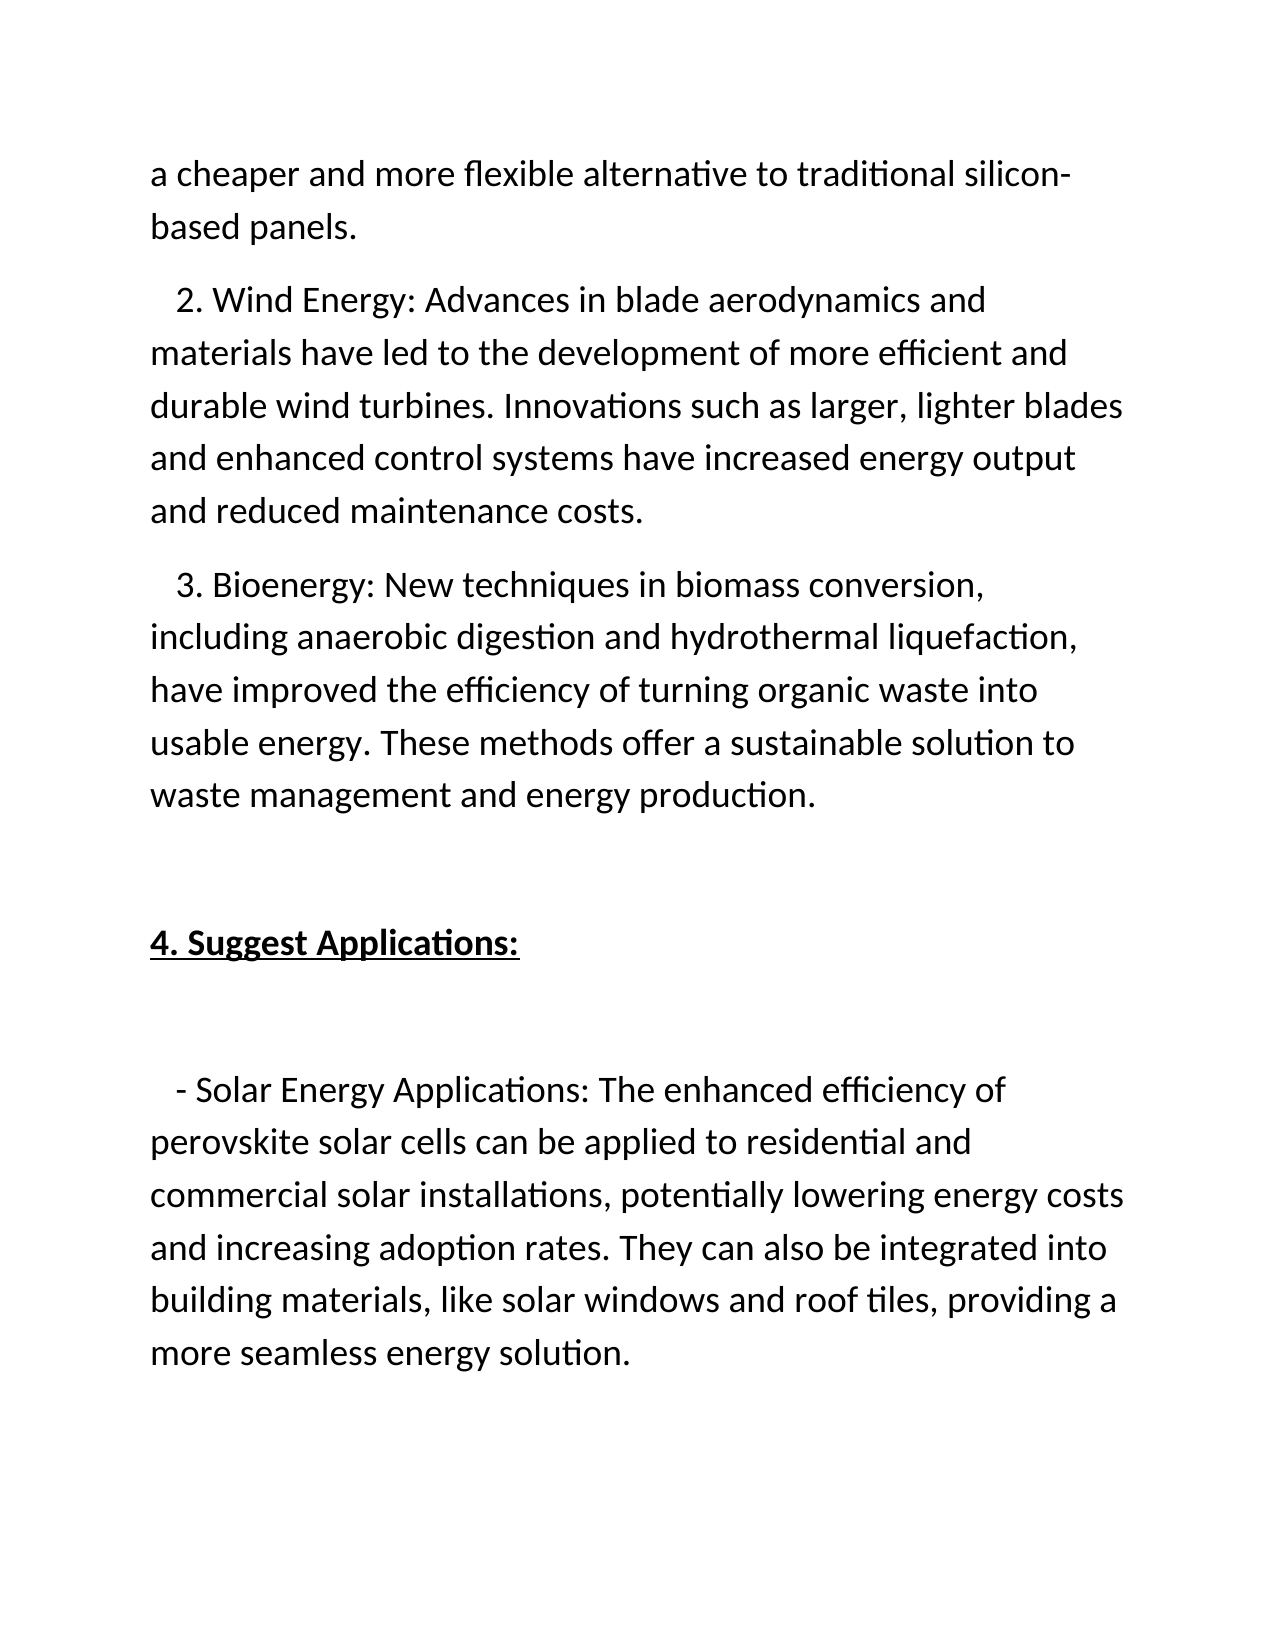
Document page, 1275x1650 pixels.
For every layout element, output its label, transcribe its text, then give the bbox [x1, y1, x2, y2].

text - Solar Energy Applications: The enhanced efficiency of perovskite solar cells can be applied to residential and commercial solar installations, potentially lowering energy costs and increasing adoption rates. They can also be integrated into building materials, like solar windows and roof tiles, providing a more seamless energy solution. [150, 1066, 1125, 1375]
text 3. Bioenergy: New techniques in biomass conversion, including anaerobic digestion and hydrothermal liquefaction, have improved the efficiency of turning organic waste into usable energy. These methods offer a sustainable solution to waste management and energy production. [150, 561, 1125, 817]
text 4. Suggest Applications: [150, 918, 1125, 964]
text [150, 150, 1125, 248]
text 2. Wind Energy: Advances in blade aerodynamics and materials have led to the development of more efficient and durable wind turbines. Innovations such as larger, lighter blades and enhanced control systems have increased energy output and reduced maintenance costs. [150, 276, 1125, 533]
